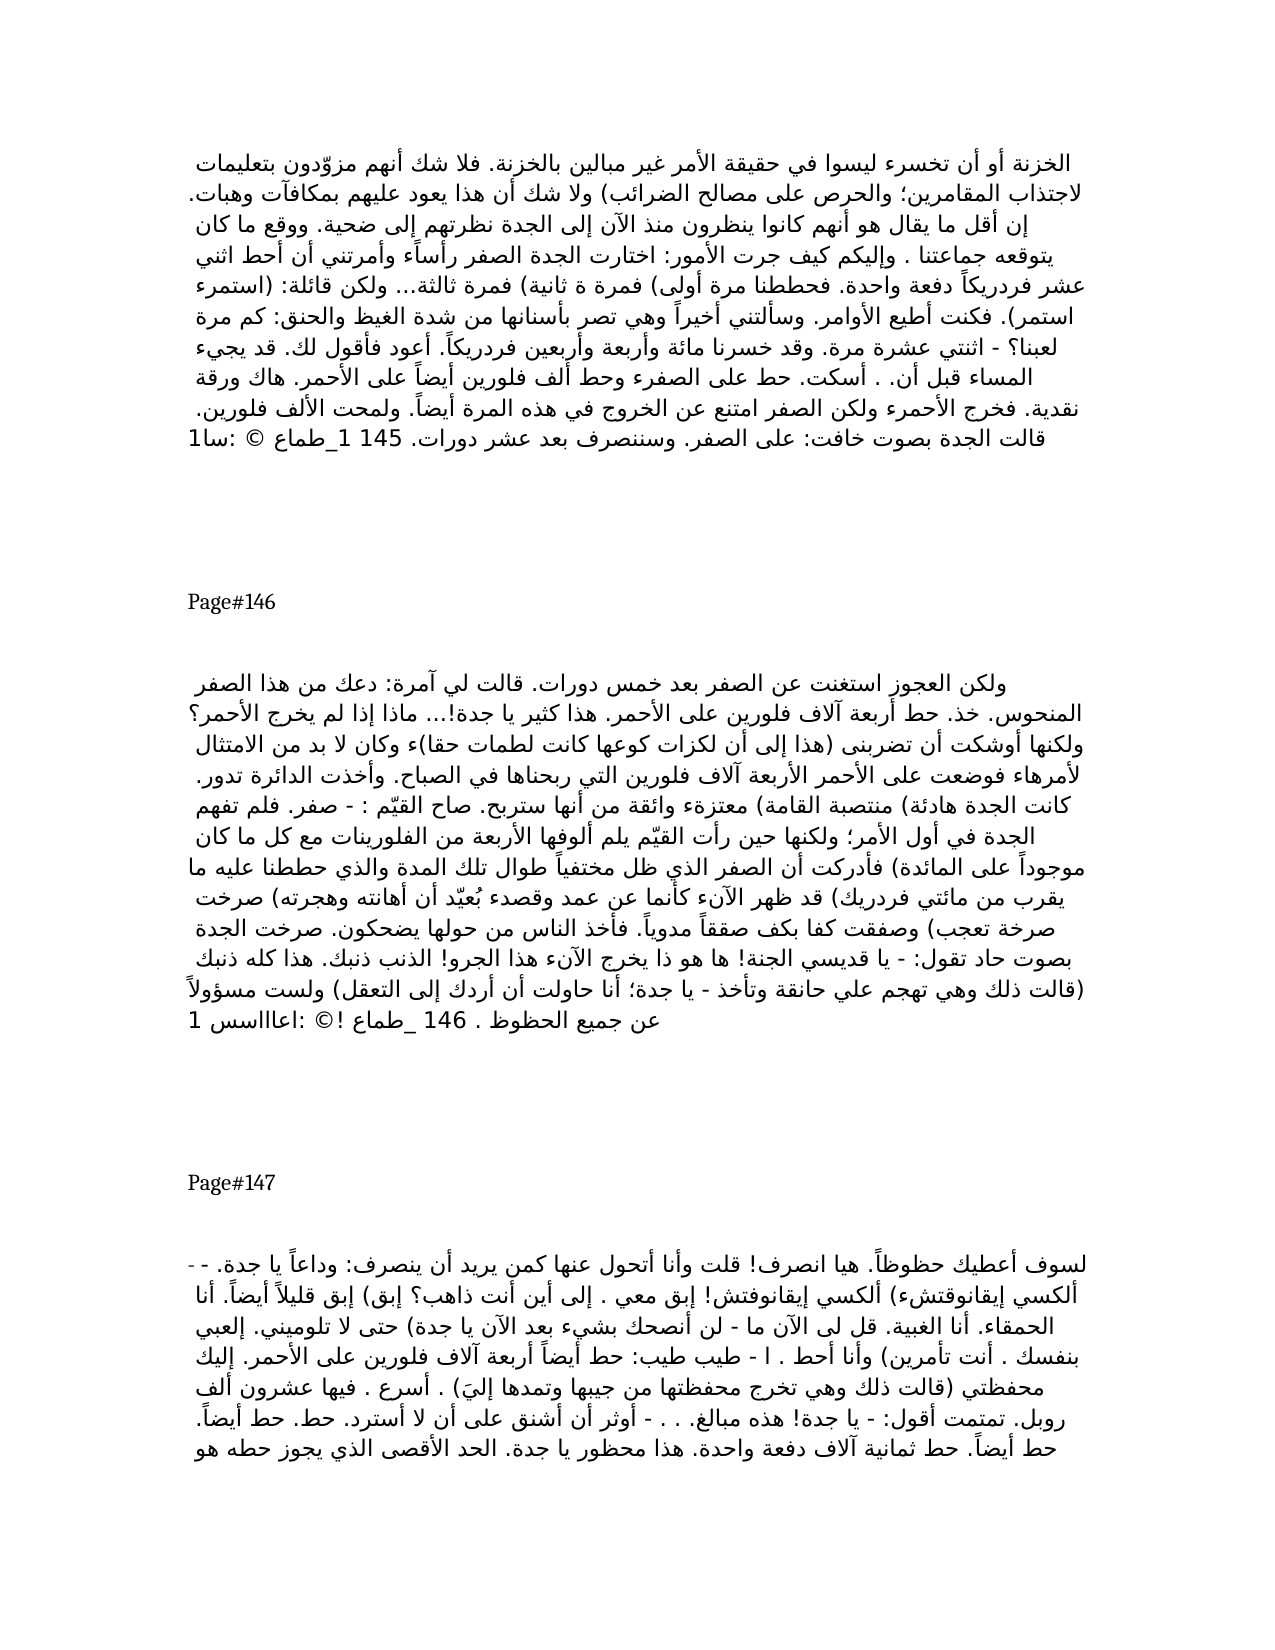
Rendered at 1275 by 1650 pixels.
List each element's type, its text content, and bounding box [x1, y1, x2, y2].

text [187, 1251, 1087, 1462]
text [187, 150, 1087, 483]
text Page#147 [187, 1170, 1087, 1227]
text ولكن العجوز استغنت عن الصفر بعد خمس دورات. قالت لي آمرة: دعك من هذا الصفر المنحوس. خذ. حط أربعة آلاف فلورين على الأحمر. هذا كثير يا جدة!... ماذا إذا لم يخرج الأحمر؟ ولكنها أوشكت أن تضربنى (هذا إلى أن لكزات كوعها كانت لطمات حقا)ء وكان لا بد من الامتثال لأمرهاء فوضعت على الأحمر الأربعة آلاف فلورين التي ربحناها في الصباح. وأخذت الدائرة تدور. كانت الجدة هادئة) منتصبة القامة) معتزةء وائقة من أنها ستربح. صاح القيّم : - صفر. فلم تفهم الجدة في أول الأمر؛ ولكنها حين رأت القيّم يلم ألوفها الأربعة من الفلورينات مع كل ما كان موجوداً على المائدة) فأدركت أن الصفر الذي ظل مختفياً طوال تلك المدة والذي حططنا عليه ما يقرب من مائتي فردريك) قد ظهر الآنء كأنما عن عمد وقصدء بُعيّد أن أهانته وهجرته) صرخت صرخة تعجب) وصفقت كفا بكف صققاً مدوياً. فأخذ الناس من حولها يضحكون. صرخت الجدة بصوت حاد تقول: - يا قديسي الجنة! ها هو ذا يخرج الآنء هذا الجرو! الذنب ذنبك. هذا كله ذنبك (قالت ذلك وهي تهجم علي حانقة وتأخذ - يا جدة؛ أنا حاولت أن أردك إلى التعقل) ولست مسؤولاً عن جميع الحظوظ . 146 _طماع !© :اعاااسس 1 [187, 670, 1087, 1064]
text Page#146 [187, 589, 1087, 645]
